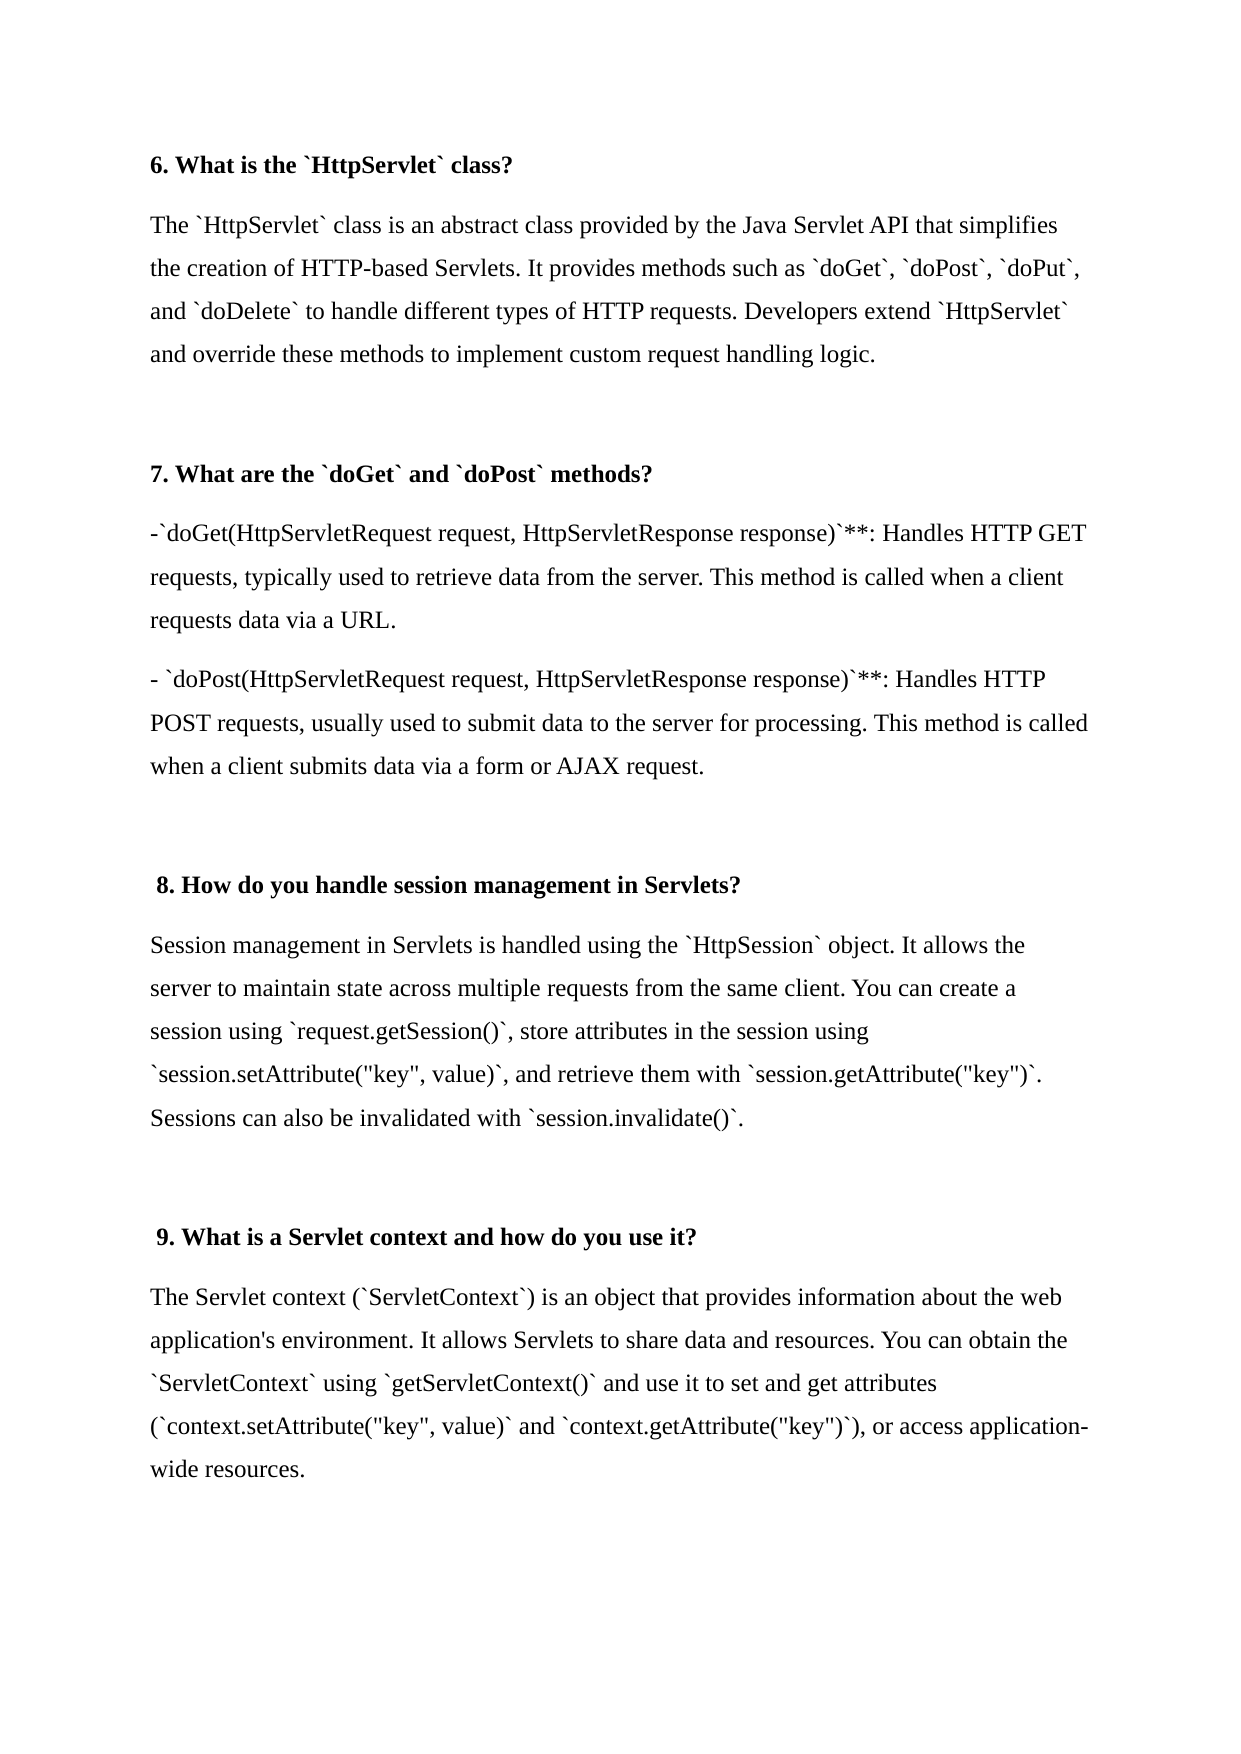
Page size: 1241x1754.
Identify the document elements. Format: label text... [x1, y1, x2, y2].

text 7. What are the `doGet` and `doPost` methods? [150, 459, 1090, 487]
text 8. How do you handle session management in Servlets? [150, 870, 1090, 899]
text -`doGet(HttpServletRequest request, HttpServletResponse response)`**: Handles HTTP GET requests, typically used to retrieve data from the server. This method is called when a client requests data via a URL. [150, 518, 1090, 633]
text The Servlet context (`ServletContext`) is an object that provides information about the web application's environment. It allows Servlets to share data and resources. You can obtain the `ServletContext` using `getServletContext()` and use it to set and get attributes (`context.setAttribute("key", value)` and `context.getAttribute("key")`), or access application-wide resources. [150, 1282, 1090, 1483]
text 9. What is a Servlet context and how do you use it? [150, 1222, 1090, 1251]
text 6. What is the `HttpServlet` class? [150, 150, 1090, 179]
text Session management in Servlets is handled using the `HttpSession` object. It allows the server to maintain state across multiple requests from the same client. You can create a session using `request.getSession()`, store attributes in the session using `session.setAttribute("key", value)`, and retrieve them with `session.getAttribute("key")`. Sessions can also be invalidated with `session.invalidate()`. [150, 930, 1090, 1131]
text - `doPost(HttpServletRequest request, HttpServletResponse response)`**: Handles HTTP POST requests, usually used to submit data to the server for processing. This method is called when a client submits data via a form or AJAX request. [150, 664, 1090, 779]
text The `HttpServlet` class is an abstract class provided by the Java Servlet API that simplifies the creation of HTTP-based Servlets. It provides methods such as `doGet`, `doPost`, `doPut`, and `doDelete` to handle different types of HTTP requests. Developers extend `HttpServlet` and override these methods to implement custom request handling logic. [150, 210, 1090, 368]
